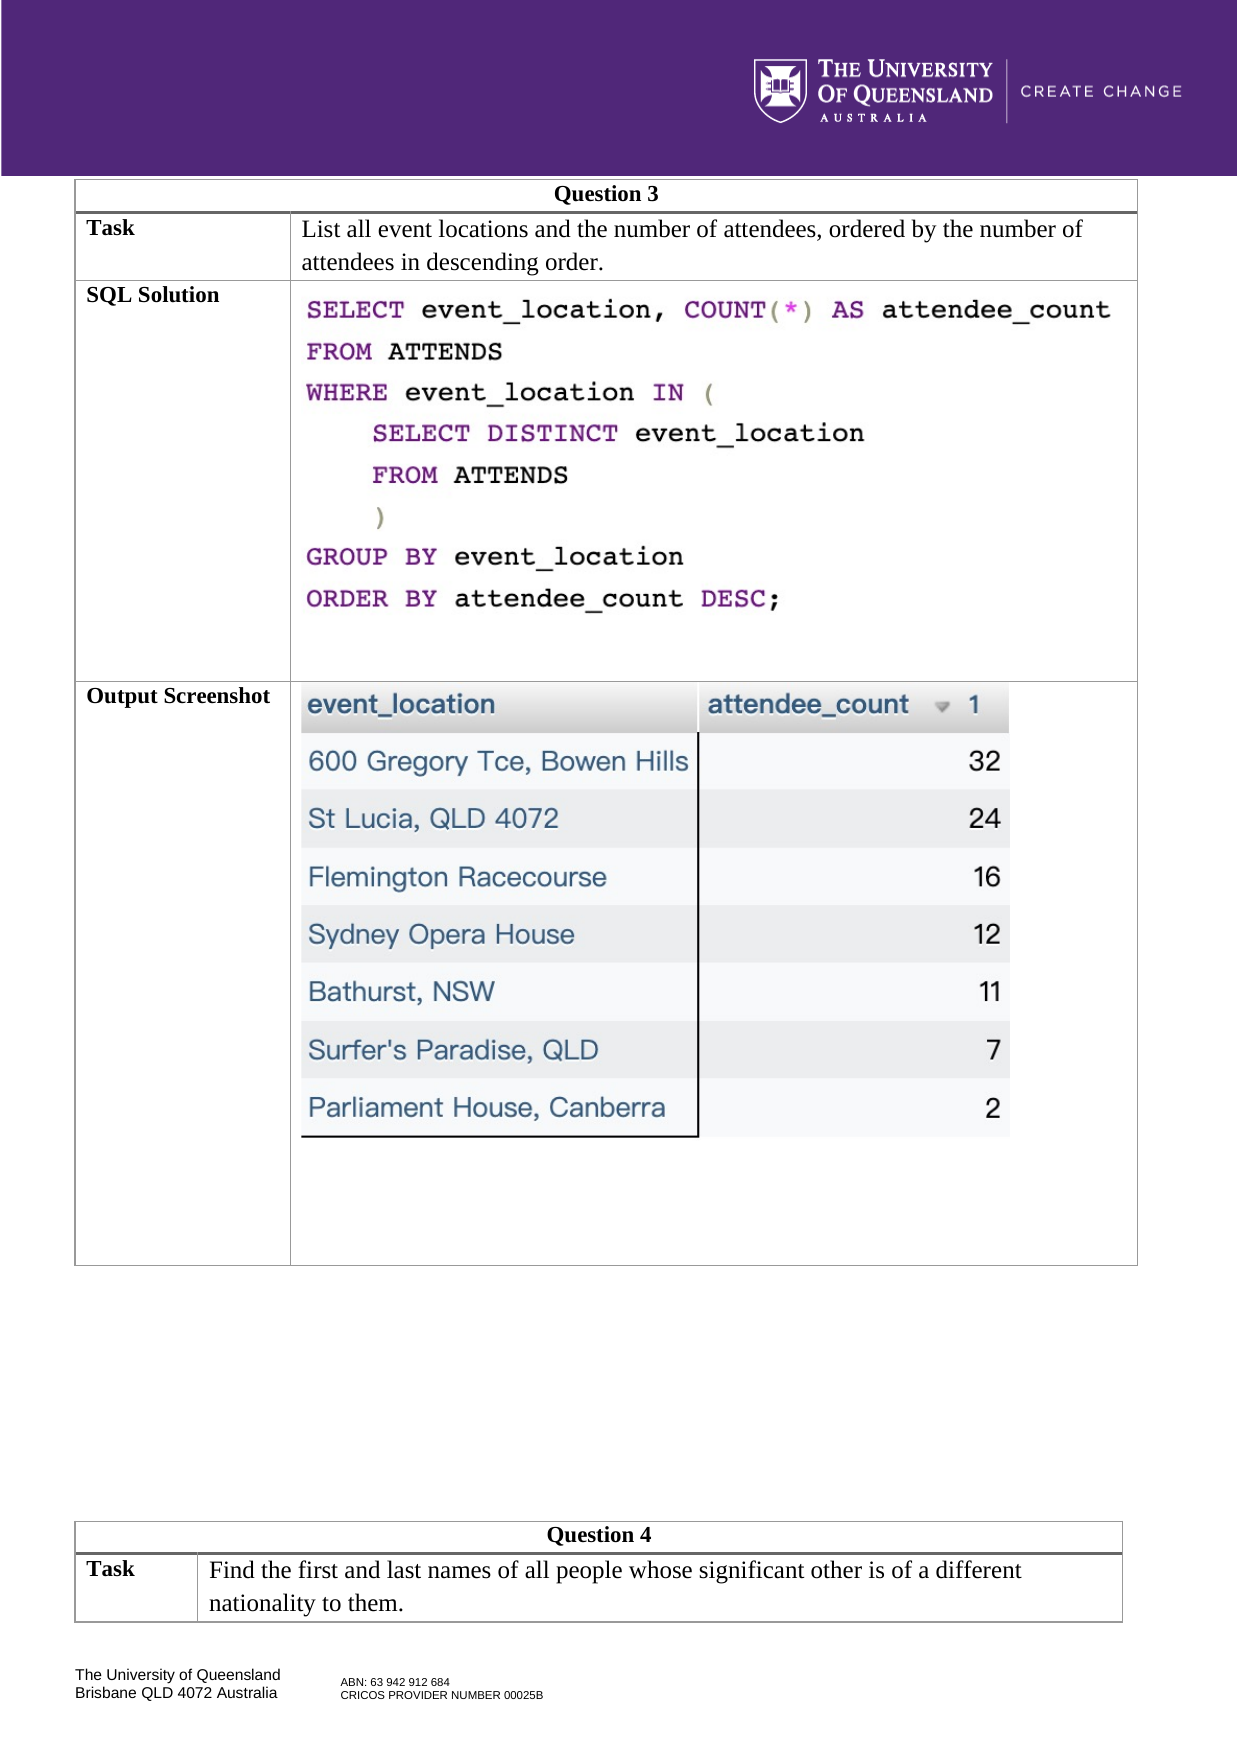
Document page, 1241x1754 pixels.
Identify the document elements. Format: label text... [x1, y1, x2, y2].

table_cell Output Screenshot [76, 682, 290, 1265]
table_cell Task [76, 1555, 197, 1621]
table_header Question 3 [76, 180, 1137, 211]
picture [0, 0, 1236, 175]
table_cell List all event locations and the number of attendees, ordered by the number of attendees in descending order. [291, 214, 1137, 280]
picture [301, 682, 1010, 1145]
table_cell SQL Solution [76, 281, 290, 681]
table_cell Find the first and last names of all people whose significant other is of a different nationality to them. [198, 1555, 1122, 1621]
table_cell [291, 281, 1137, 681]
table_header Question 4 [76, 1522, 1122, 1552]
table_cell Task [76, 214, 290, 280]
picture [301, 281, 1117, 617]
table_cell [291, 682, 1137, 1265]
